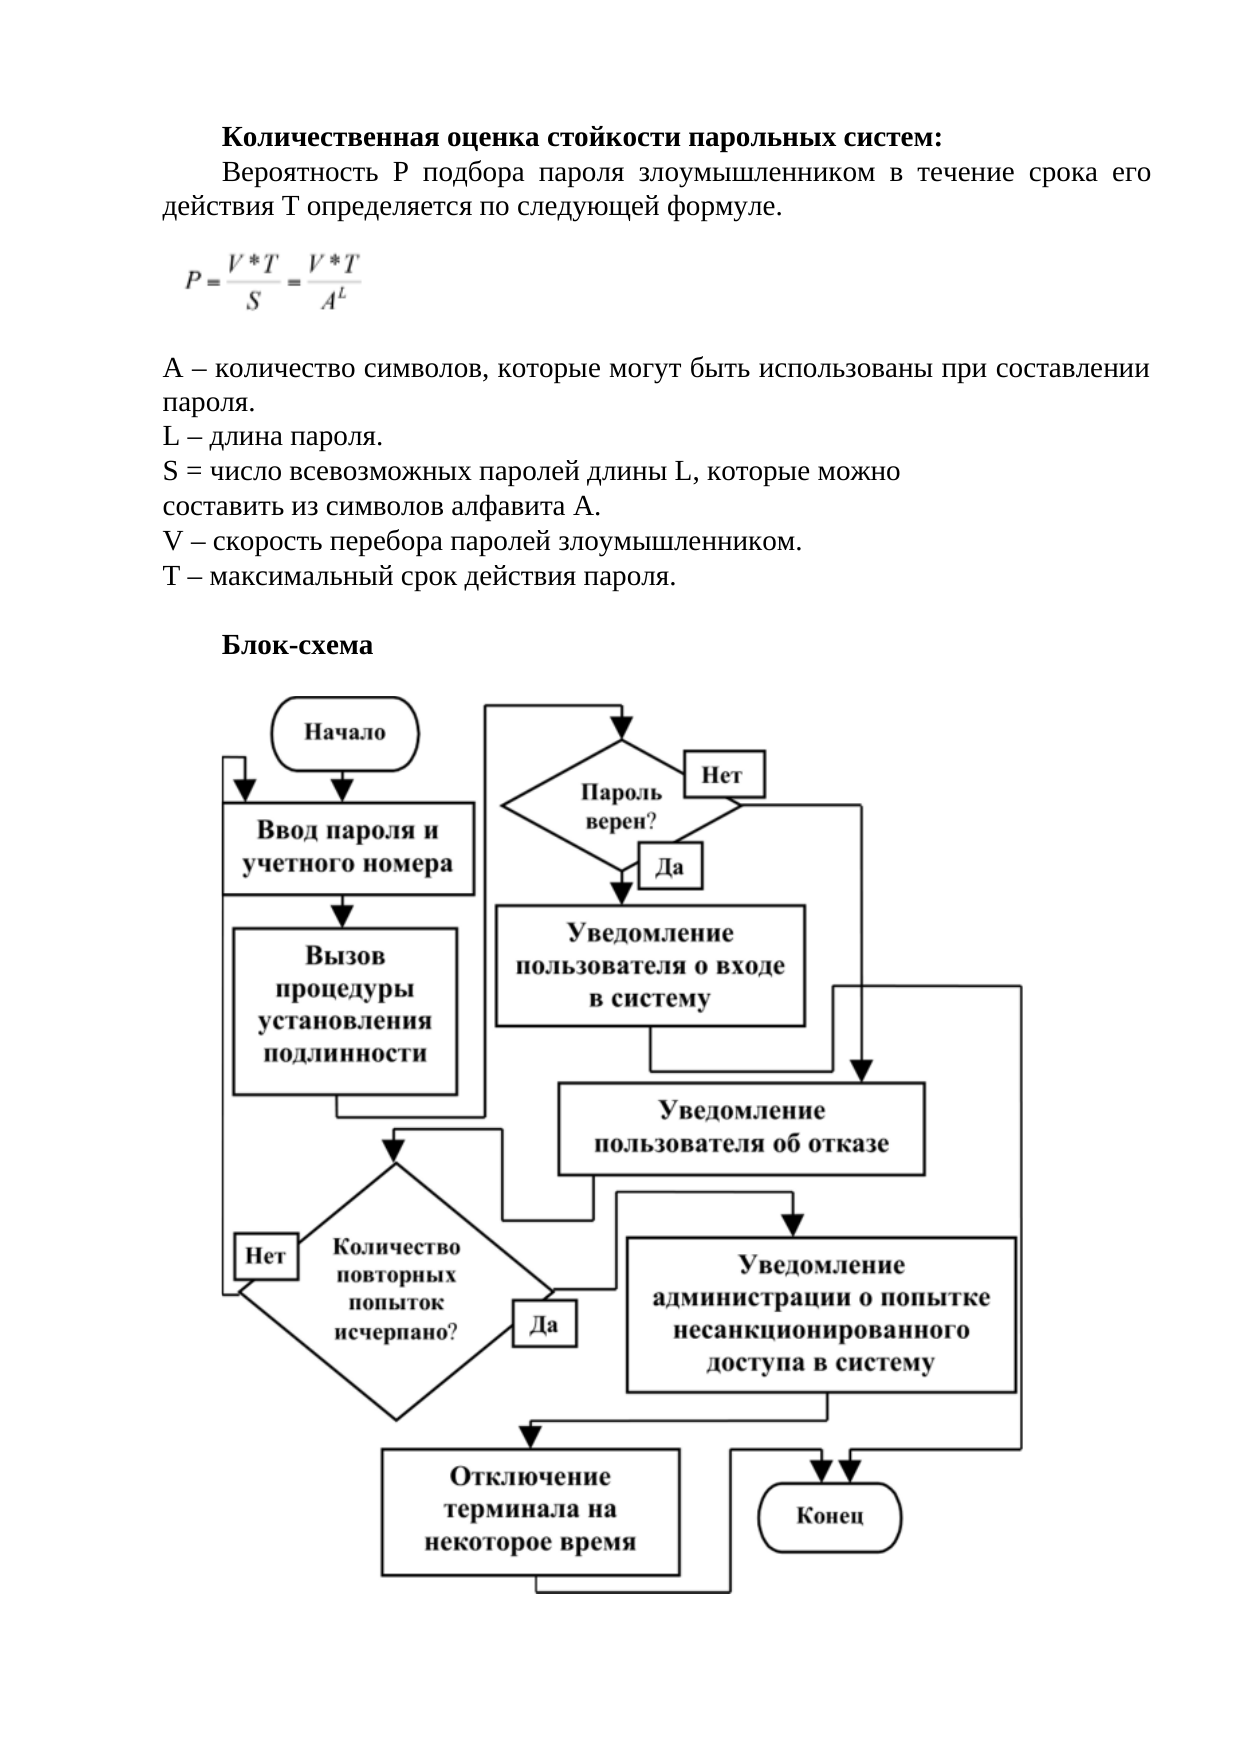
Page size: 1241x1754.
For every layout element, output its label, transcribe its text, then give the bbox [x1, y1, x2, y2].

picture [221, 696, 1023, 1594]
text T – максимальный срок действия пароля. [162, 558, 1152, 591]
text Вероятность P подбора пароля злоумышленником в течение срока его действия Т определяется по следующей формуле. [162, 154, 1152, 221]
text L – длина пароля. [162, 418, 1152, 452]
text S = число всевозможных паролей длины L, которые можно [162, 453, 1152, 487]
text A – количество символов, которые могут быть использованы при составлении пароля. [162, 350, 1152, 417]
text составить из символов алфавита A. [162, 488, 1152, 522]
text V – скорость перебора паролей злоумышленником. [162, 523, 1152, 556]
picture [167, 239, 376, 319]
text Количественная оценка стойкости парольных систем: [162, 119, 1152, 153]
text Блок-схема [162, 627, 1152, 661]
